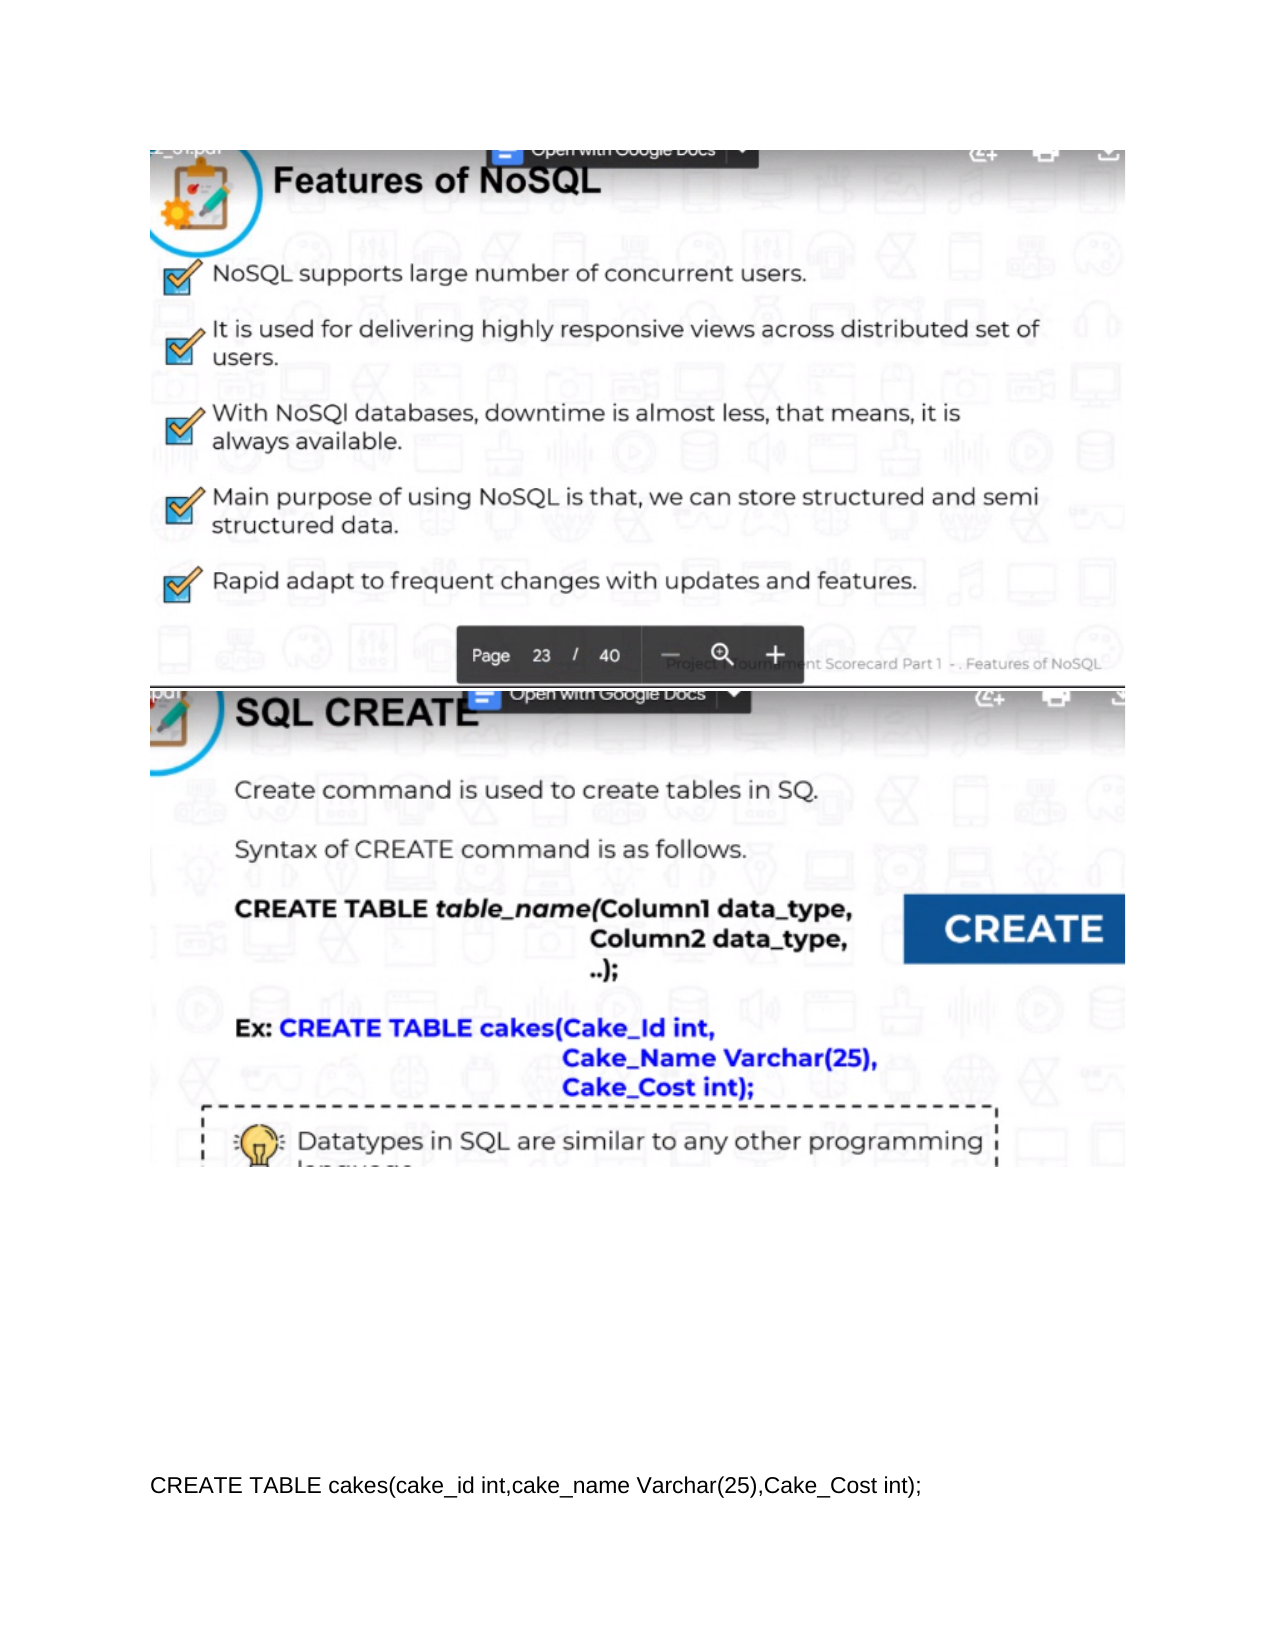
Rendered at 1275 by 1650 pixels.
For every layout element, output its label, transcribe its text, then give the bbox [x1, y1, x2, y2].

picture [150, 691, 1125, 1167]
picture [150, 691, 219, 771]
text CREATE TABLE cakes(cake_id int,cake_name Varchar(25),Cake_Cost int); [150, 1472, 1125, 1499]
picture [150, 150, 1125, 688]
picture [150, 150, 258, 253]
